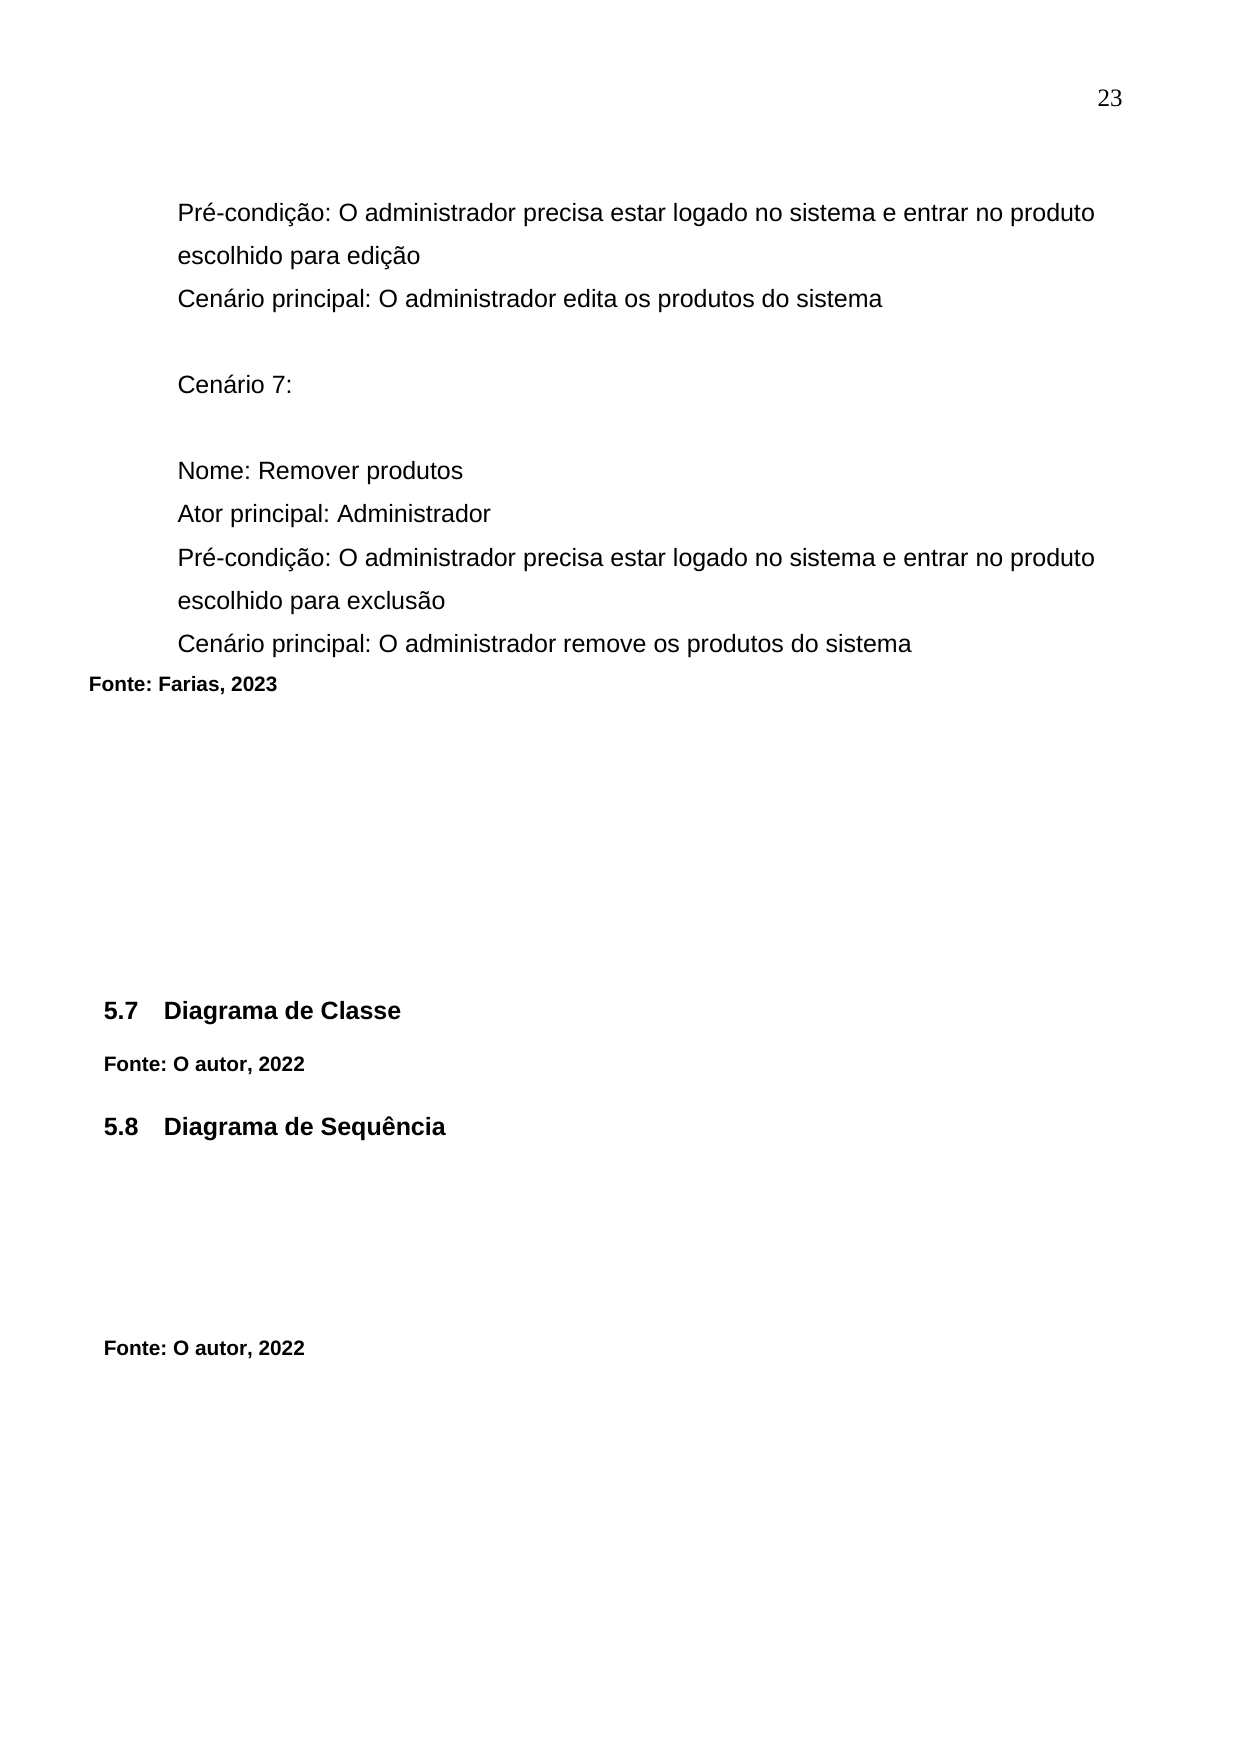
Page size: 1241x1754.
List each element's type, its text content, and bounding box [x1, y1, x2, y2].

subtitle Diagrama de Sequência [103, 1112, 1122, 1141]
text escolhido para exclusão [103, 586, 1122, 614]
text Cenário principal: O administrador remove os produtos do sistema [103, 629, 1122, 658]
text escolhido para edição [103, 241, 1122, 269]
text Ator principal: Administrador [103, 499, 1122, 528]
text Pré-condição: O administrador precisa estar logado no sistema e entrar no produto [103, 543, 1122, 571]
text Nome: Remover produtos [103, 456, 1122, 485]
subtitle Diagrama de Classe [103, 996, 1122, 1025]
text Cenário 7: [103, 370, 1122, 399]
text Fonte: O autor, 2022 [103, 1335, 1122, 1359]
text Pré-condição: O administrador precisa estar logado no sistema e entrar no produto [103, 198, 1122, 226]
text Fonte: Farias, 2023 [89, 672, 1122, 696]
text Cenário principal: O administrador edita os produtos do sistema [103, 284, 1122, 313]
text Fonte: O autor, 2022 [103, 1052, 1122, 1076]
